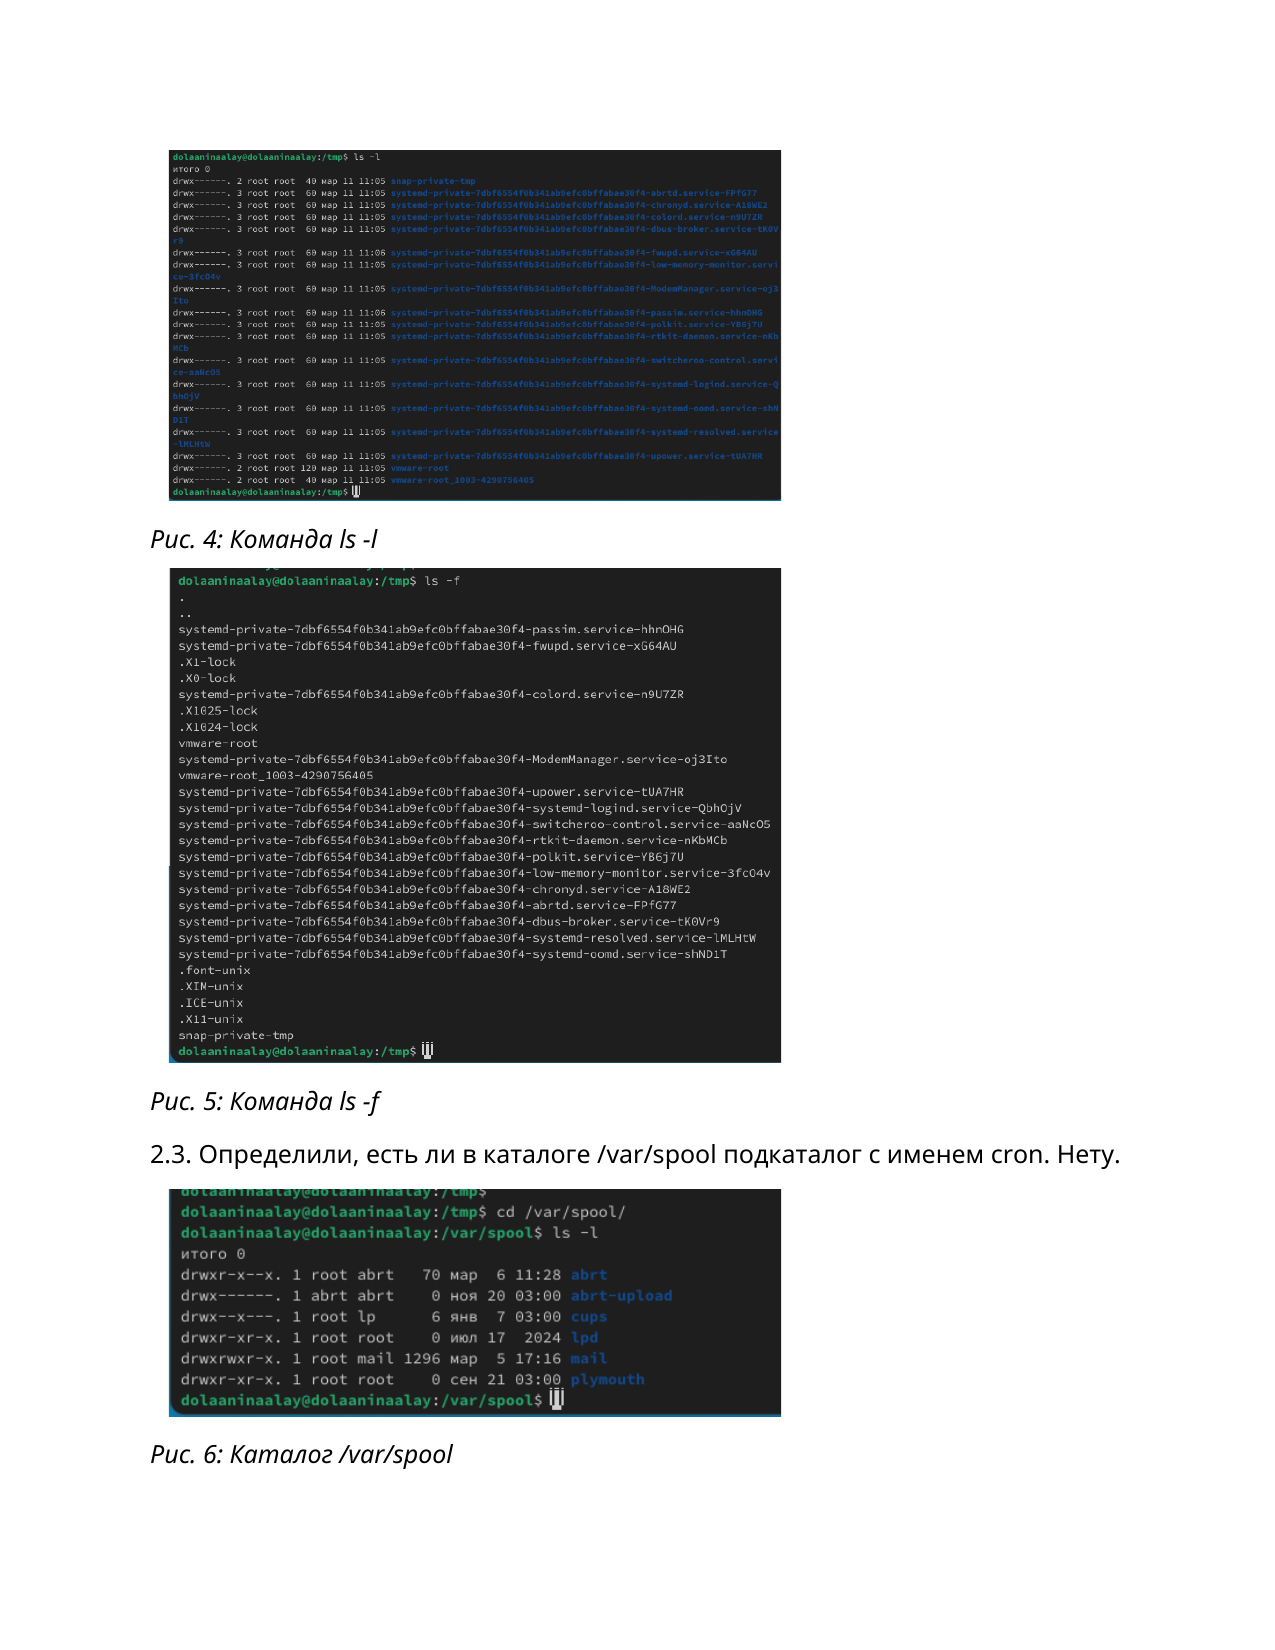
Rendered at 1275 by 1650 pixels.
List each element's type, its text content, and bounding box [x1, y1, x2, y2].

picture [168, 568, 782, 1063]
text Рис. 5: Команда ls -f [150, 1084, 1125, 1118]
text 2.3. Определили, есть ли в каталоге /var/spool подкаталог с именем cron. Нету. [150, 1136, 1125, 1171]
text Рис. 6: Каталог /var/spool [150, 1437, 1125, 1471]
picture [168, 1189, 782, 1417]
picture [168, 150, 782, 501]
text Рис. 4: Команда ls -l [150, 522, 1125, 556]
